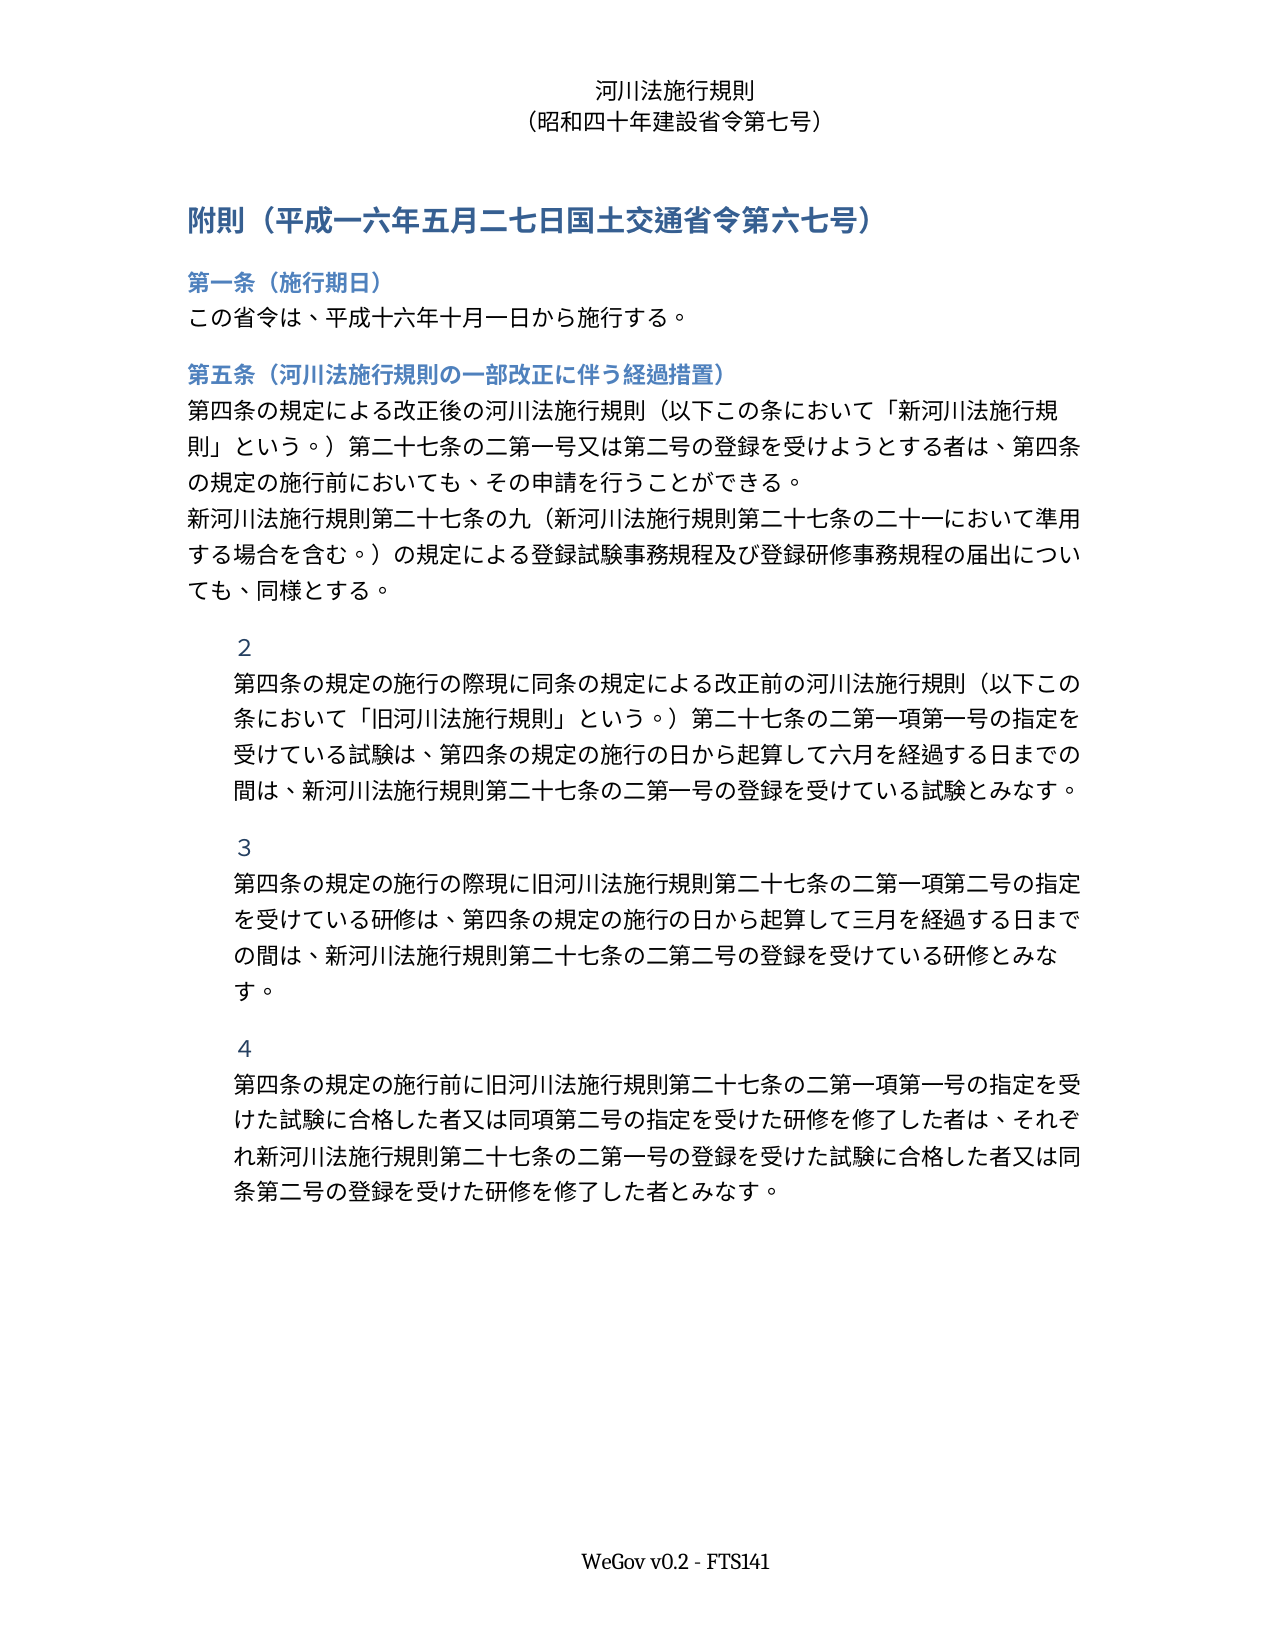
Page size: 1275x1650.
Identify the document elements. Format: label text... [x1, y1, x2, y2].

subtitle ３ [233, 832, 1087, 863]
subtitle 第一条（施行期日） [187, 266, 1087, 298]
subtitle 第五条（河川法施行規則の一部改正に伴う経過措置） [187, 359, 1087, 390]
text この省令は、平成十六年十月一日から施行する。 [187, 302, 1087, 334]
text 第四条の規定の施行前に旧河川法施行規則第二十七条の二第一項第一号の指定を受けた試験に合格した者又は同項第二号の指定を受けた研修を修了した者は、それぞれ新河川法施行規則第二十七条の二第一号の登録を受けた試験に合格した者又は同条第二号の登録を受けた研修を修了した者とみなす。 [233, 1068, 1087, 1208]
text 第四条の規定の施行の際現に旧河川法施行規則第二十七条の二第一項第二号の指定を受けている研修は、第四条の規定の施行の日から起算して三月を経過する日までの間は、新河川法施行規則第二十七条の二第二号の登録を受けている研修とみなす。 [233, 868, 1087, 1007]
subtitle ２ [233, 632, 1087, 663]
text 第四条の規定の施行の際現に同条の規定による改正前の河川法施行規則（以下この条において「旧河川法施行規則」という。）第二十七条の二第一項第一号の指定を受けている試験は、第四条の規定の施行の日から起算して六月を経過する日までの間は、新河川法施行規則第二十七条の二第一号の登録を受けている試験とみなす。 [233, 667, 1087, 807]
text 第四条の規定による改正後の河川法施行規則（以下この条において「新河川法施行規則」という。）第二十七条の二第一号又は第二号の登録を受けようとする者は、第四条の規定の施行前においても、その申請を行うことができる。 新河川法施行規則第二十七条の九（新河川法施行規則第二十七条の二十一において準用する場合を含む。）の規定による登録試験事務規程及び登録研修事務規程の届出についても、同様とする。 [187, 395, 1087, 606]
subtitle 附則（平成一六年五月二七日国土交通省令第六七号） [187, 200, 1087, 240]
subtitle ４ [233, 1033, 1087, 1064]
